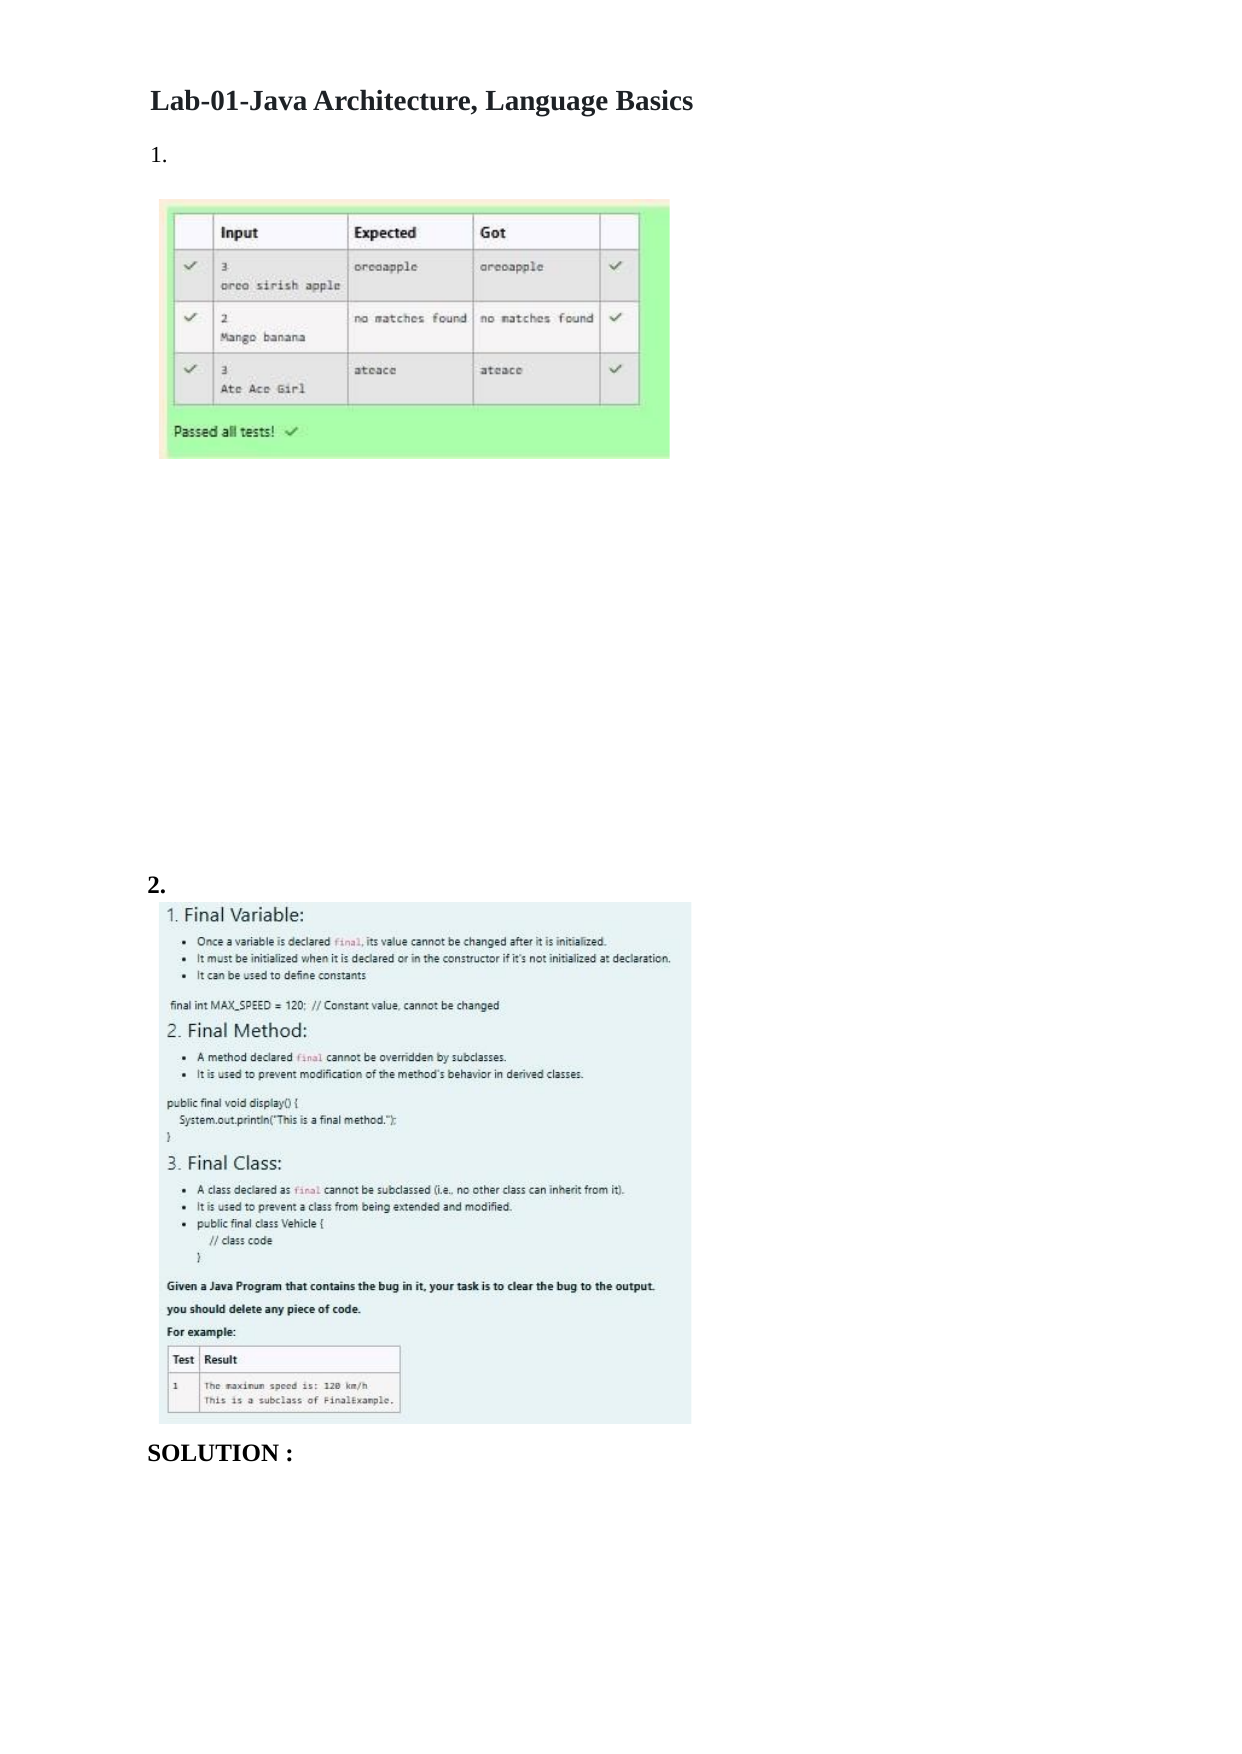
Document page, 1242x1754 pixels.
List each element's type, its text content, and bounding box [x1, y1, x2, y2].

text SOLUTION : [147, 1438, 1099, 1467]
picture [158, 902, 692, 1424]
picture [158, 199, 670, 459]
text 2. [147, 870, 1099, 899]
